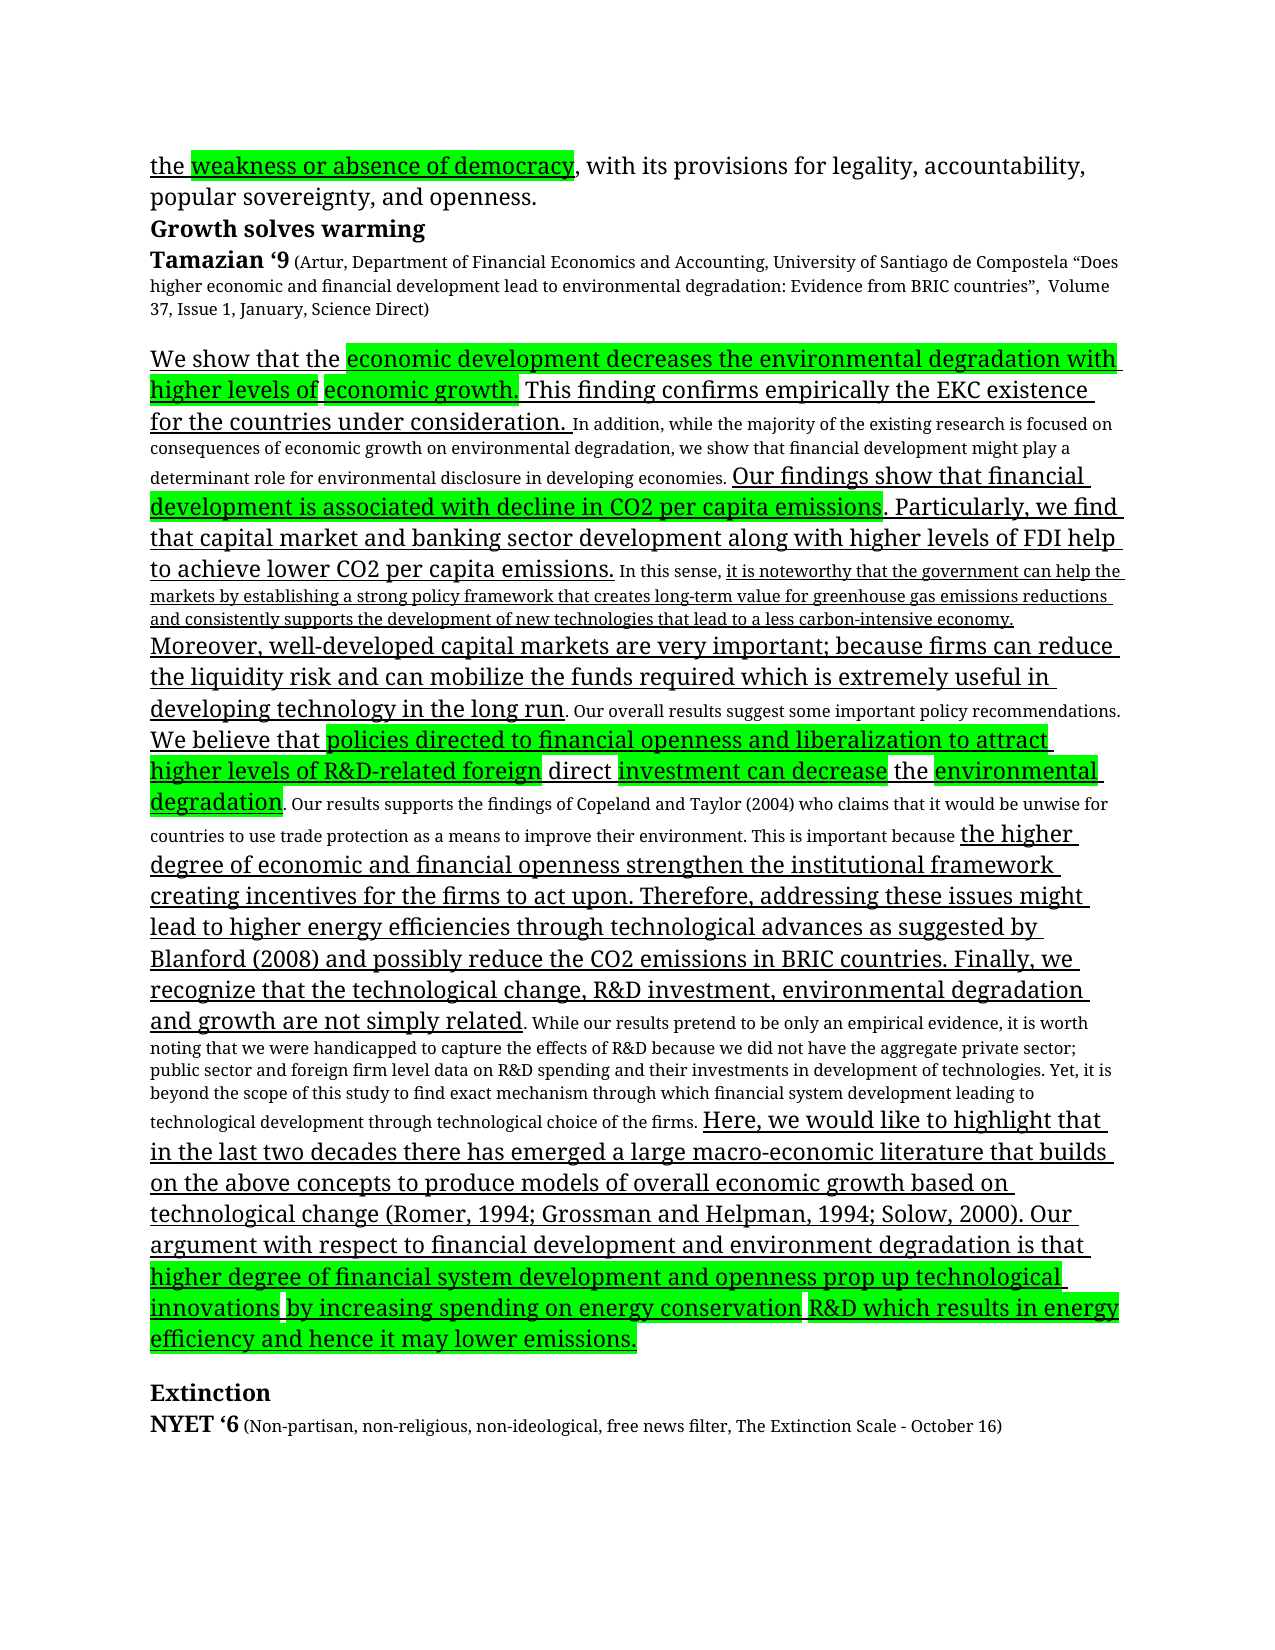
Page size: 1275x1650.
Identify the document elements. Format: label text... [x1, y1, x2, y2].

text Extinction [150, 1377, 1125, 1408]
text We show that the economic development decreases the environmental degradation with higher levels of economic growth. This finding confirms empirically the EKC existence for the countries under consideration. In addition, while the majority of the existing research is focused on consequences of economic growth on environmental degradation, we show that financial development might play a determinant role for environmental disclosure in developing economies. Our findings show that financial development is associated with decline in CO2 per capita emissions. Particularly, we find that capital market and banking sector development along with higher levels of FDI help to achieve lower CO2 per capita emissions. In this sense, it is noteworthy that the government can help the markets by establishing a strong policy framework that creates long-term value for greenhouse gas emissions reductions and consistently supports the development of new technologies that lead to a less carbon-intensive economy. Moreover, well-developed capital markets are very important; because firms can reduce the liquidity risk and can mobilize the funds required which is extremely useful in developing technology in the long run. Our overall results suggest some important policy recommendations. We believe that policies directed to financial openness and liberalization to attract higher levels of R&D-related foreign direct investment can decrease the environmental degradation. Our results supports the findings of Copeland and Taylor (2004) who claims that it would be unwise for countries to use trade protection as a means to improve their environment. This is important because the higher degree of economic and financial openness strengthen the institutional framework creating incentives for the firms to act upon. Therefore, addressing these issues might lead to higher energy efficiencies through technological advances as suggested by Blanford (2008) and possibly reduce the CO2 emissions in BRIC countries. Finally, we recognize that the technological change, R&D investment, environmental degradation and growth are not simply related. While our results pretend to be only an empirical evidence, it is worth noting that we were handicapped to capture the effects of R&D because we did not have the aggregate private sector; public sector and foreign firm level data on R&D spending and their investments in development of technologies. Yet, it is beyond the scope of this study to find exact mechanism through which financial system development leading to technological development through technological choice of the firms. Here, we would like to highlight that in the last two decades there has emerged a large macro-economic literature that builds on the above concepts to produce models of overall economic growth based on technological change (Romer, 1994; Grossman and Helpman, 1994; Solow, 2000). Our argument with respect to financial development and environment degradation is that higher degree of financial system development and openness prop up technological innovations by increasing spending on energy conservation R&D which results in energy efficiency and hence it may lower emissions. [150, 343, 1125, 1354]
text Tamazian ‘9 (Artur, Department of Financial Economics and Accounting, University of Santiago de Compostela “Does higher economic and financial development lead to environmental degradation: Evidence from BRIC countries”, Volume 37, Issue 1, January, Science Direct) [150, 244, 1125, 320]
text NYET ‘6 (Non-partisan, non-religious, non-ideological, free news filter, The Extinction Scale - October 16) [150, 1408, 1125, 1439]
text Growth solves warming [150, 212, 1125, 244]
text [150, 150, 1125, 212]
